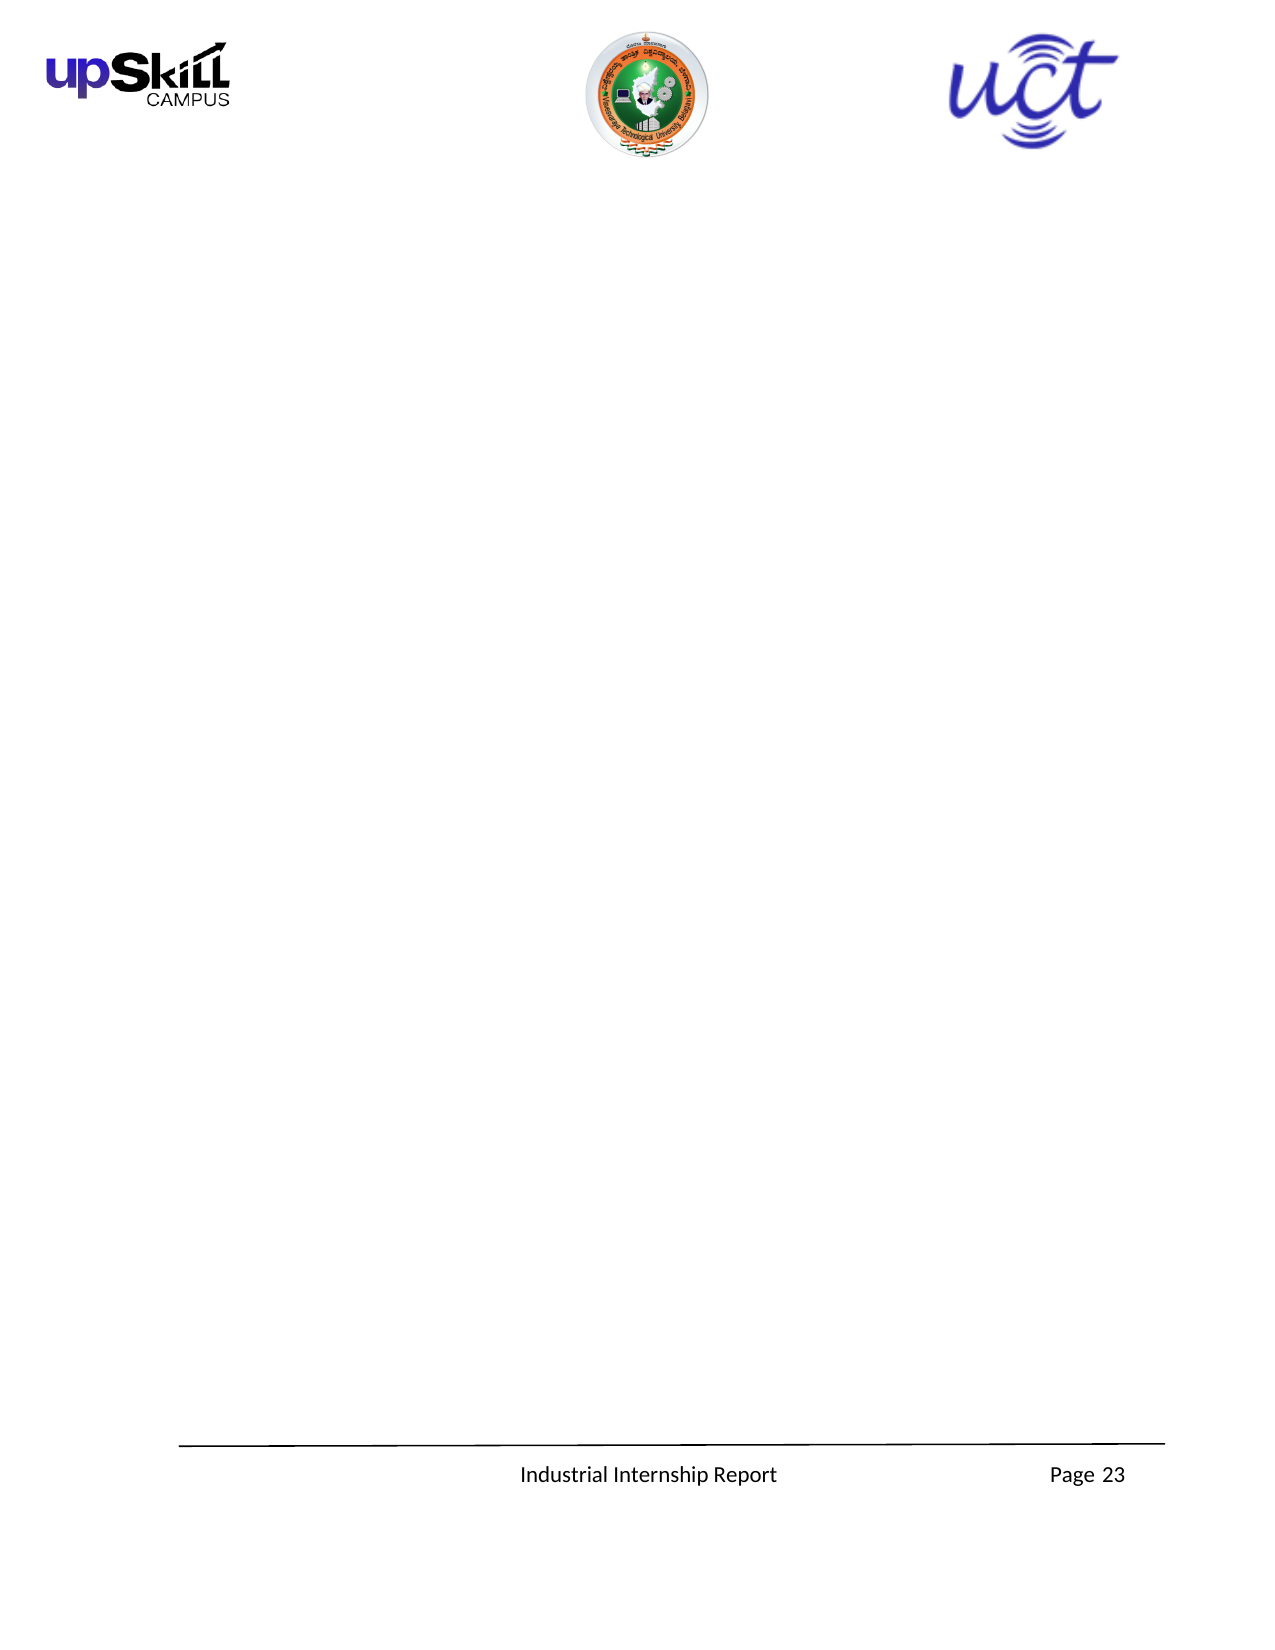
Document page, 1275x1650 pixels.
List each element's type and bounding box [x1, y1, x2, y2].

picture [582, 30, 712, 159]
picture [15, 30, 261, 110]
picture [946, 25, 1125, 151]
